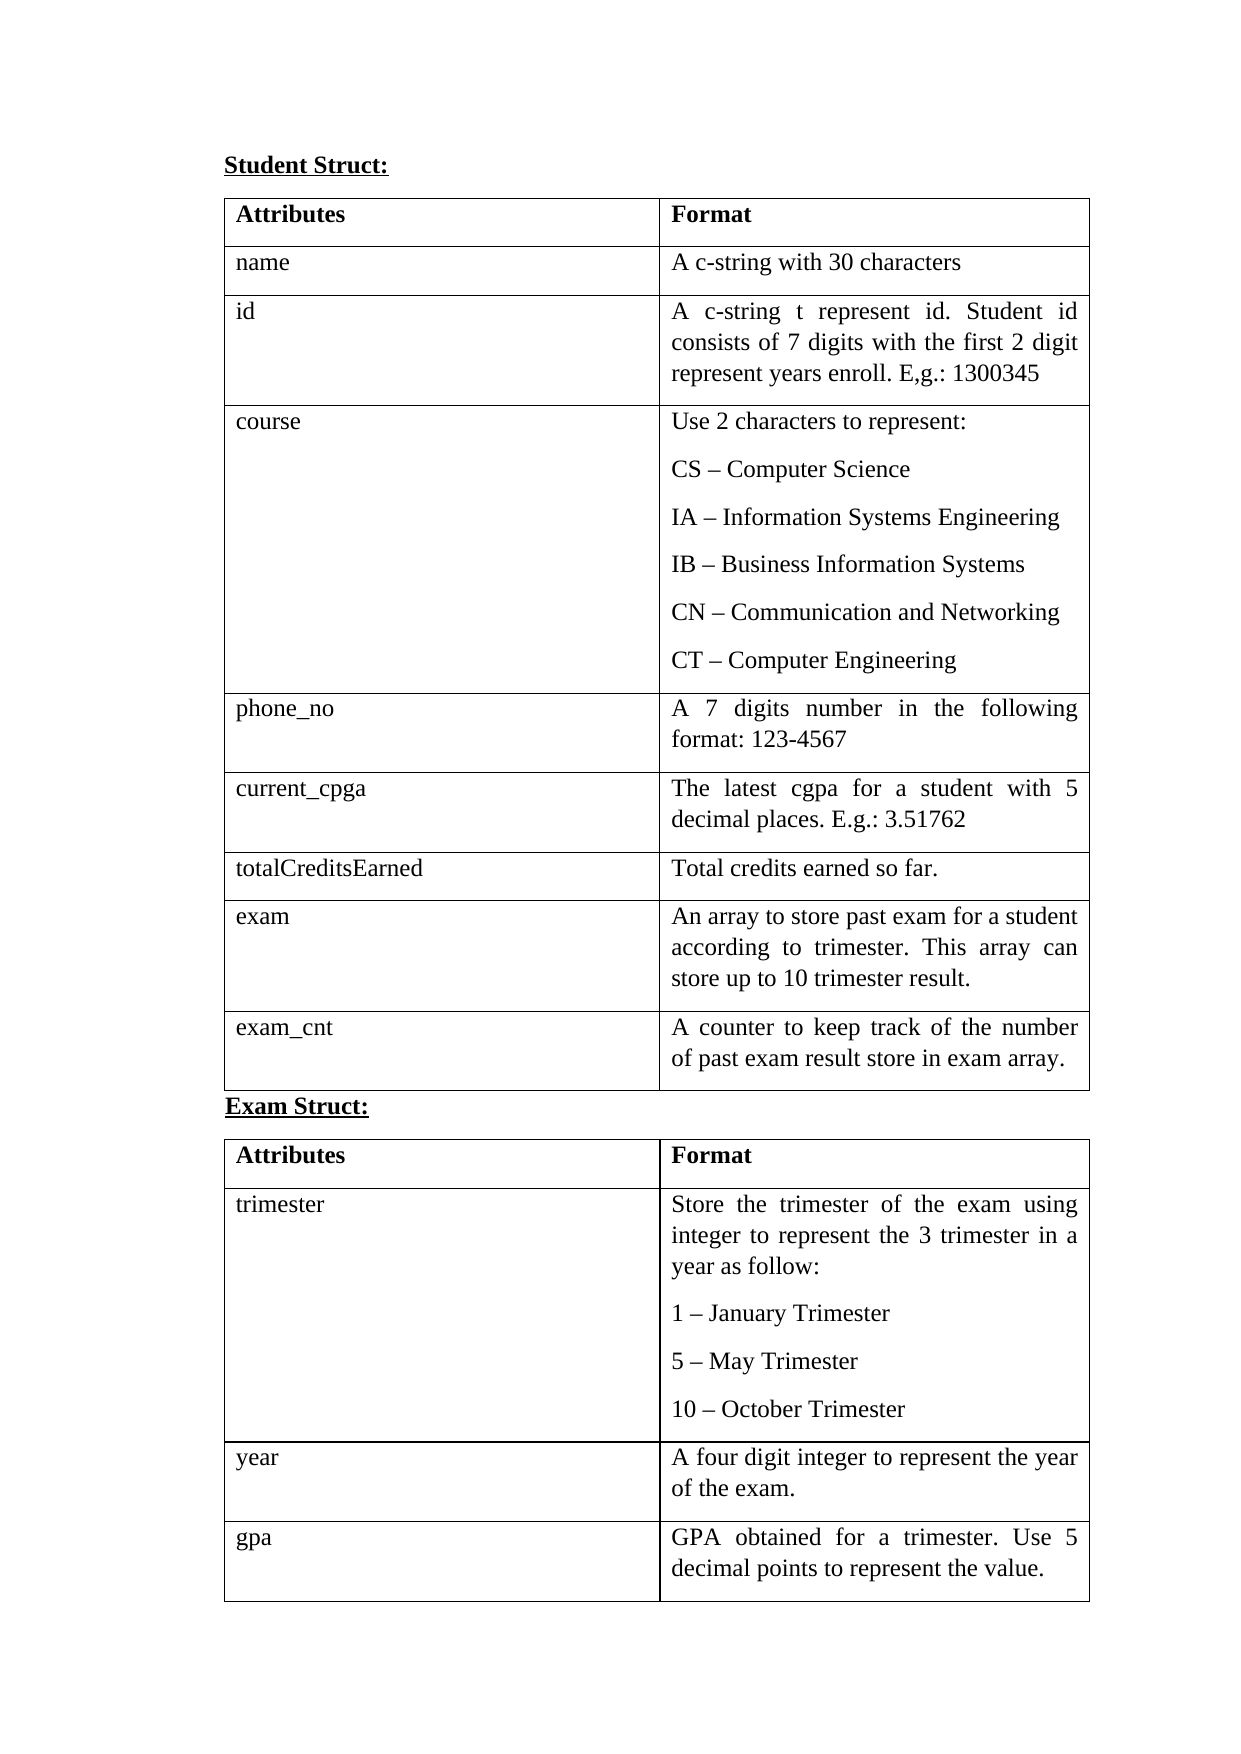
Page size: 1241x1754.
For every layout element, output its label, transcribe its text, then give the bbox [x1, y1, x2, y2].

table_cell trimester [225, 1189, 659, 1441]
table_header Format [660, 199, 1089, 246]
table_cell GPA obtained for a trimester. Use 5 decimal points to represent the value. [661, 1522, 1089, 1601]
table_cell id [225, 296, 659, 405]
text Student Struct: [224, 150, 1090, 179]
table_cell A counter to keep track of the number of past exam result store in exam array. [660, 1012, 1089, 1090]
table_cell A c-string t represent id. Student id consists of 7 digits with the first 2 digit represent years enroll. E,g.: 1300345 [660, 296, 1089, 405]
table_cell A 7 digits number in the following format: 123-4567 [660, 694, 1089, 772]
table_header Format [661, 1140, 1089, 1188]
table_header Attributes [225, 1140, 659, 1188]
table_cell A c-string with 30 characters [660, 247, 1089, 295]
table_cell totalCreditsEarned [225, 853, 659, 900]
table_cell course [225, 406, 659, 692]
table_header Attributes [225, 199, 659, 246]
table_cell exam [225, 901, 659, 1011]
table_cell gpa [225, 1522, 659, 1601]
table_cell An array to store past exam for a student according to trimester. This array can store up to 10 trimester result. [660, 901, 1089, 1011]
table_cell Total credits earned so far. [660, 853, 1089, 900]
text Exam Struct: [225, 1091, 1090, 1120]
table_cell year [225, 1443, 659, 1521]
table_cell Store the trimester of the exam using integer to represent the 3 trimester in a year as follow: 1 – January Trimester 5 – May Trimester 10 – October Trimester [661, 1189, 1089, 1441]
table_cell phone_no [225, 694, 659, 772]
table_cell current_cpga [225, 773, 659, 852]
table_cell exam_cnt [225, 1012, 659, 1090]
table_cell The latest cgpa for a student with 5 decimal places. E.g.: 3.51762 [660, 773, 1089, 852]
table_cell A four digit integer to represent the year of the exam. [661, 1443, 1089, 1521]
table_cell name [225, 247, 659, 295]
table_cell Use 2 characters to represent: CS – Computer Science IA – Information Systems Engineering IB – Business Information Systems CN – Communication and Networking CT – Computer Engineering [660, 406, 1089, 692]
